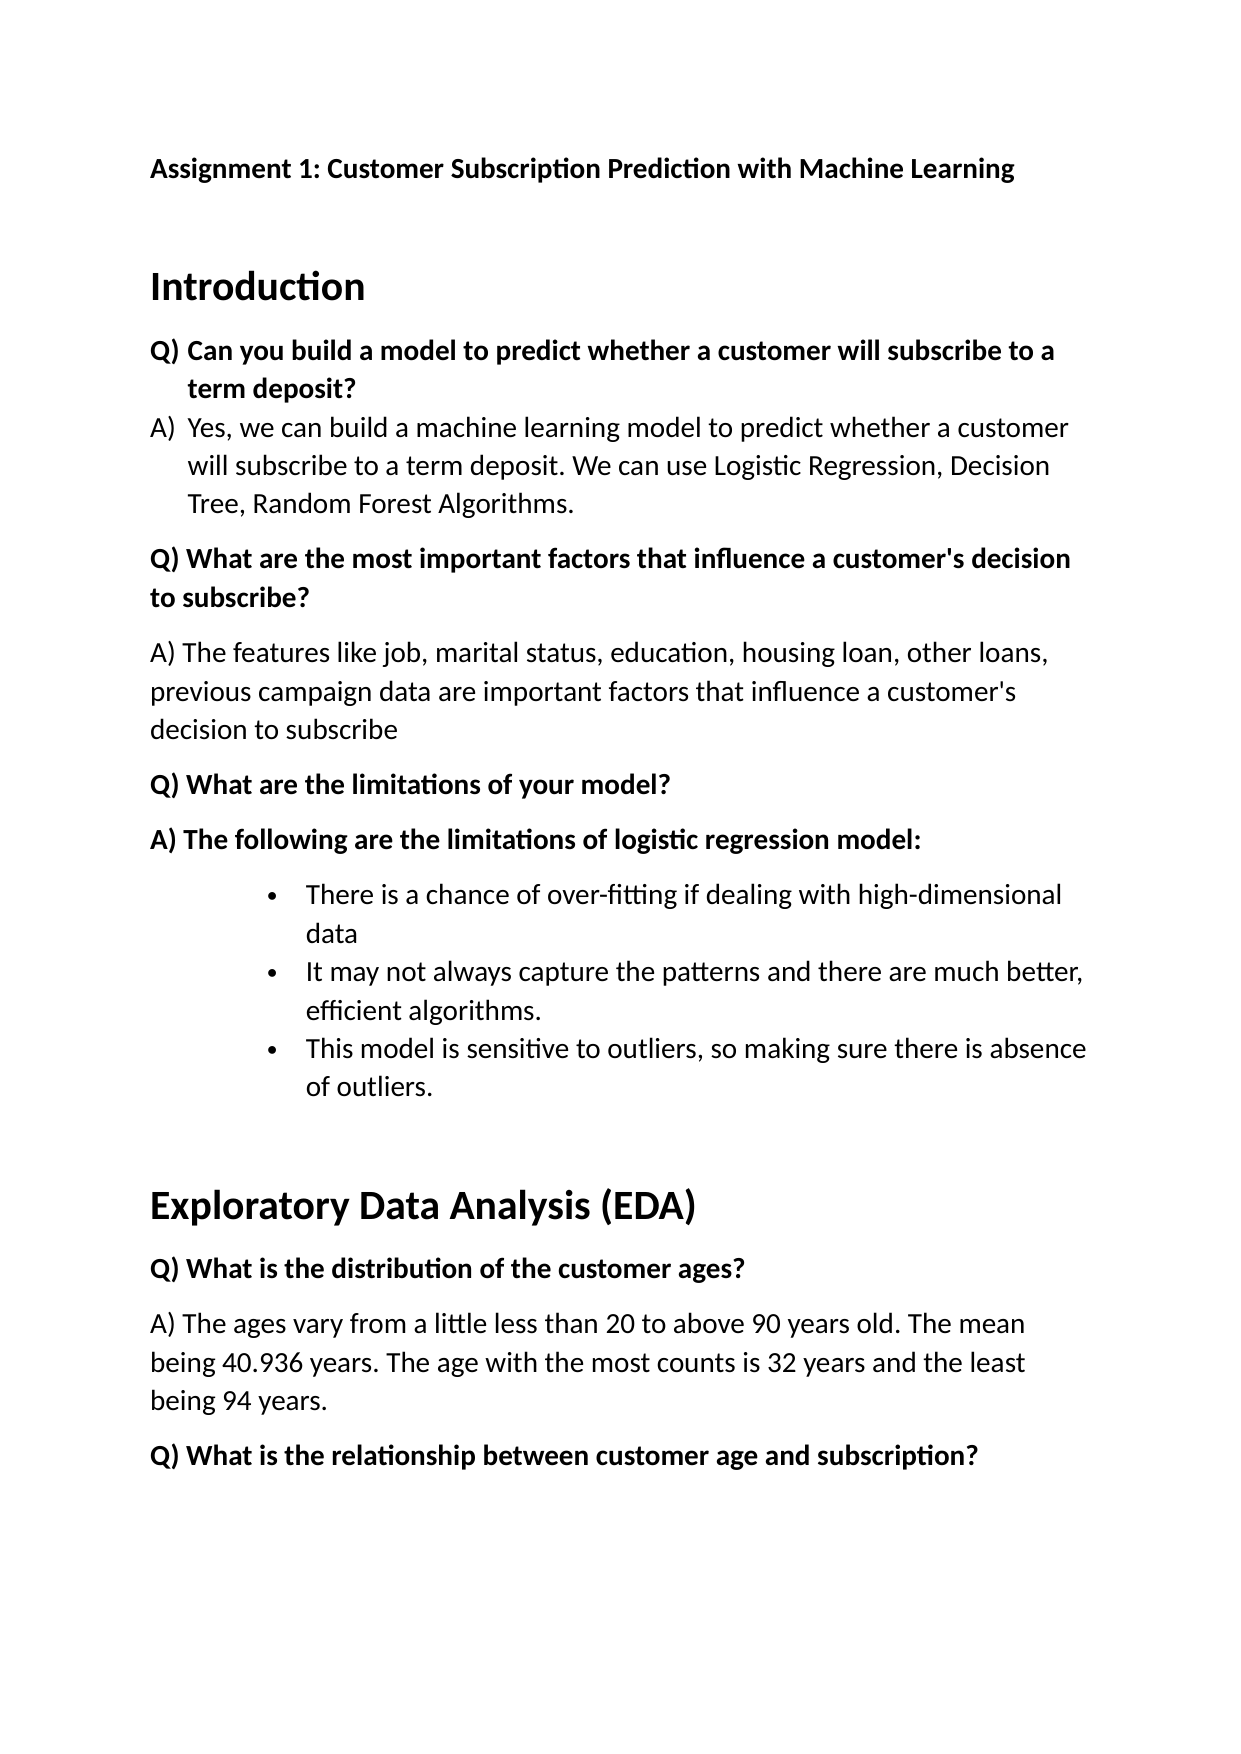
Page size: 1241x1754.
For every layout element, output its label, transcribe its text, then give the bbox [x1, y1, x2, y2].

text Introduction [150, 260, 1090, 311]
list Yes, we can build a machine learning model to predict whether a customer will subscribe to a term deposit. We can use Logistic Regression, Decision Tree, Random Forest Algorithms. [150, 409, 1090, 521]
text Exploratory Data Analysis (EDA) [150, 1179, 1090, 1229]
list It may not always capture the patterns and there are much better, efficient algorithms. [268, 953, 1090, 1027]
text A) The ages vary from a little less than 20 to above 90 years old. The mean being 40.936 years. The age with the most counts is 32 years and the least being 94 years. [150, 1305, 1090, 1418]
text A) The features like job, marital status, education, housing loan, other loans, previous campaign data are important factors that influence a customer's decision to subscribe [150, 634, 1090, 747]
list This model is sensitive to outliers, so making sure there is absence of outliers. [268, 1030, 1090, 1104]
text A) The following are the limitations of logistic regression model: [150, 821, 1090, 857]
text Q) What is the relationship between customer age and subscription? [150, 1437, 1090, 1473]
list There is a chance of over-fitting if dealing with high-dimensional data [268, 876, 1090, 950]
text Q) What are the limitations of your model? [150, 766, 1090, 802]
list Can you build a model to predict whether a customer will subscribe to a term deposit? [150, 332, 1090, 406]
text Q) What are the most important factors that influence a customer's decision to subscribe? [150, 541, 1090, 615]
text Q) What is the distribution of the customer ages? [150, 1250, 1090, 1286]
text Assignment 1: Customer Subscription Prediction with Machine Learning [150, 150, 1090, 186]
